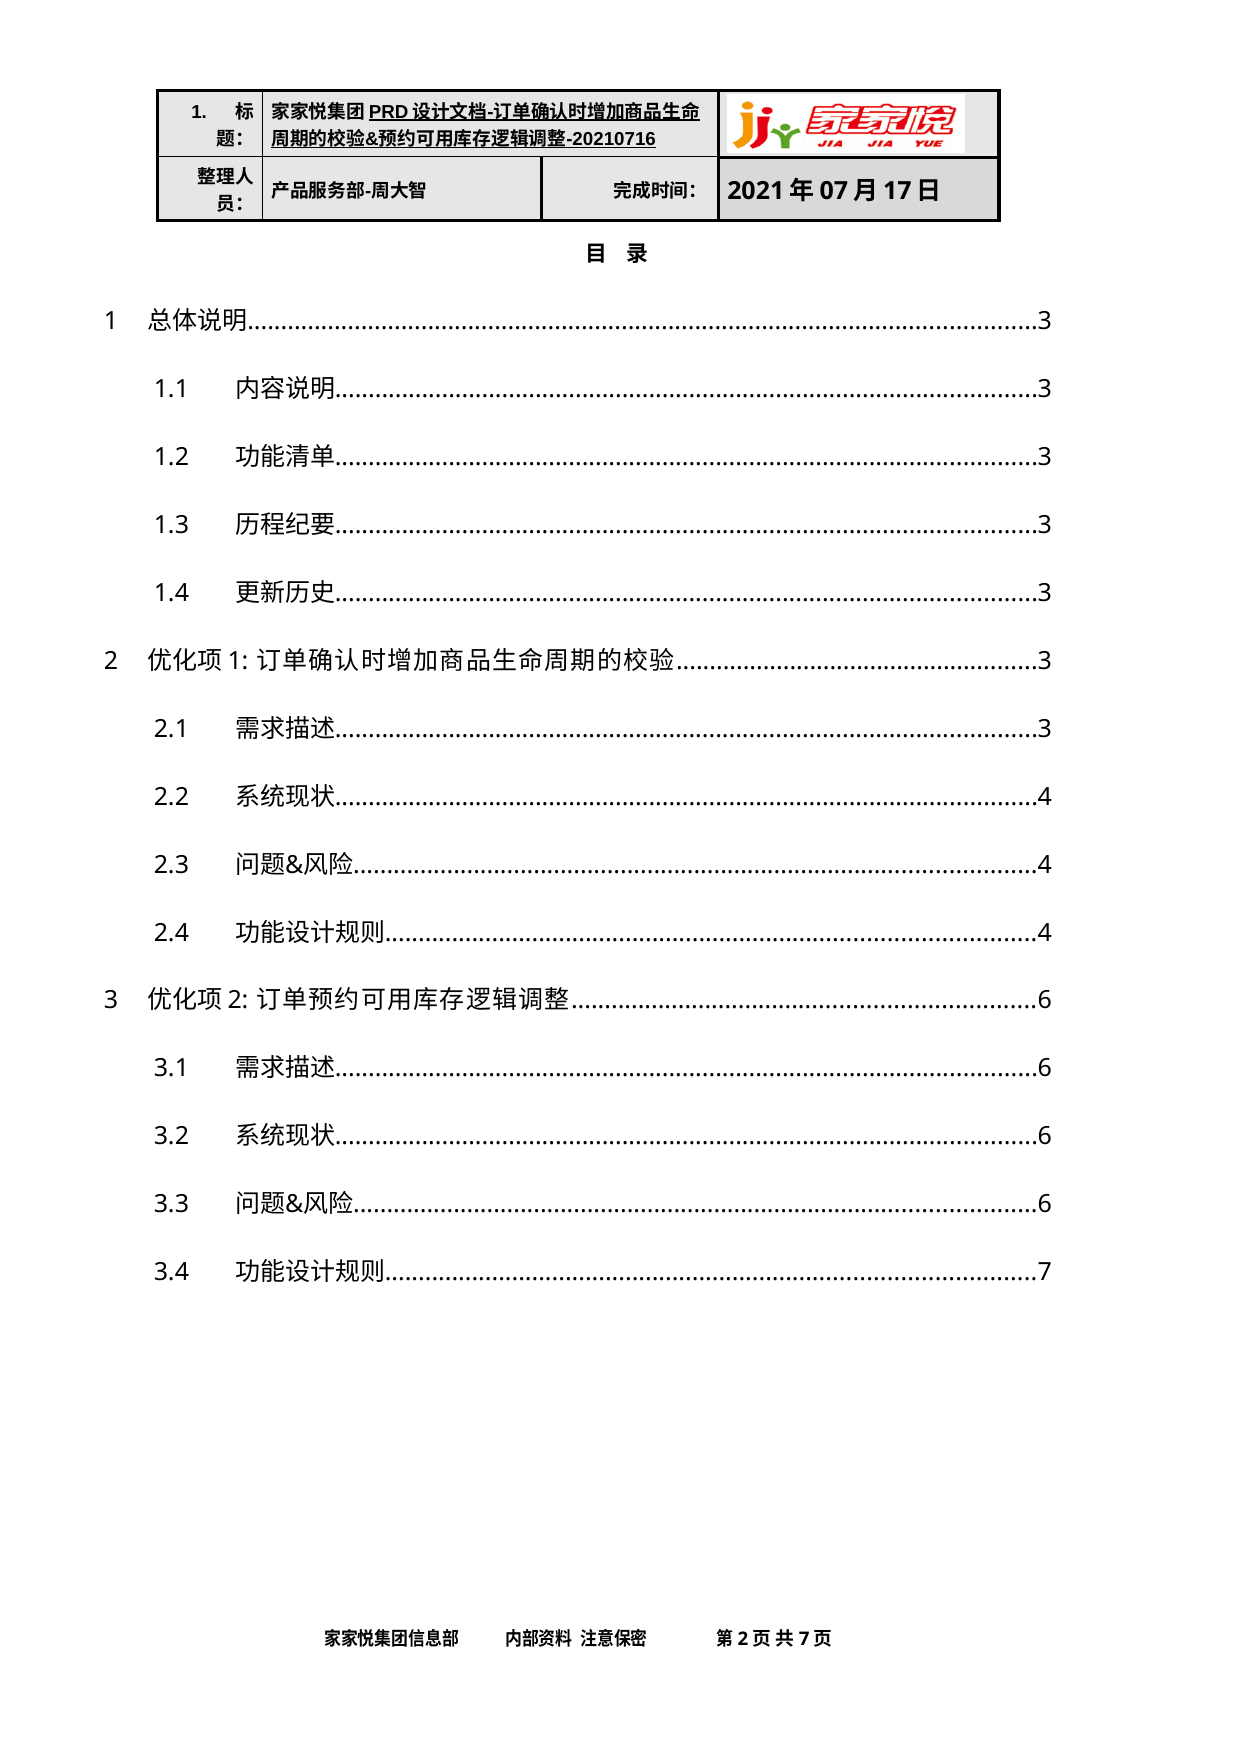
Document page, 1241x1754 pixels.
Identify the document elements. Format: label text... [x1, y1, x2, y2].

text 2.1 需求描述 3 [153, 692, 1053, 760]
text 目 录 [541, 235, 1053, 269]
text 1.2 功能清单 3 [153, 421, 1053, 489]
text 1.4 更新历史 3 [153, 557, 1053, 624]
text 1 总体说明 3 [103, 285, 1053, 353]
text 1.1 内容说明 3 [153, 353, 1053, 421]
text 2.3 问题&风险 4 [153, 828, 1053, 896]
text 2 优化项1: 订单确认时增加商品生命周期的校验 3 [103, 624, 1053, 692]
text 3.3 问题&风险 6 [153, 1168, 1053, 1236]
text 3.4 功能设计规则 7 [153, 1236, 1053, 1304]
text 3.2 系统现状 6 [153, 1100, 1053, 1168]
text 2.4 功能设计规则 4 [153, 896, 1053, 964]
picture [727, 94, 965, 153]
text 2.2 系统现状 4 [153, 760, 1053, 828]
text 3.1 需求描述 6 [153, 1032, 1053, 1100]
text 1.3 历程纪要 3 [153, 489, 1053, 557]
text 3 优化项2: 订单预约可用库存逻辑调整 6 [103, 964, 1053, 1032]
